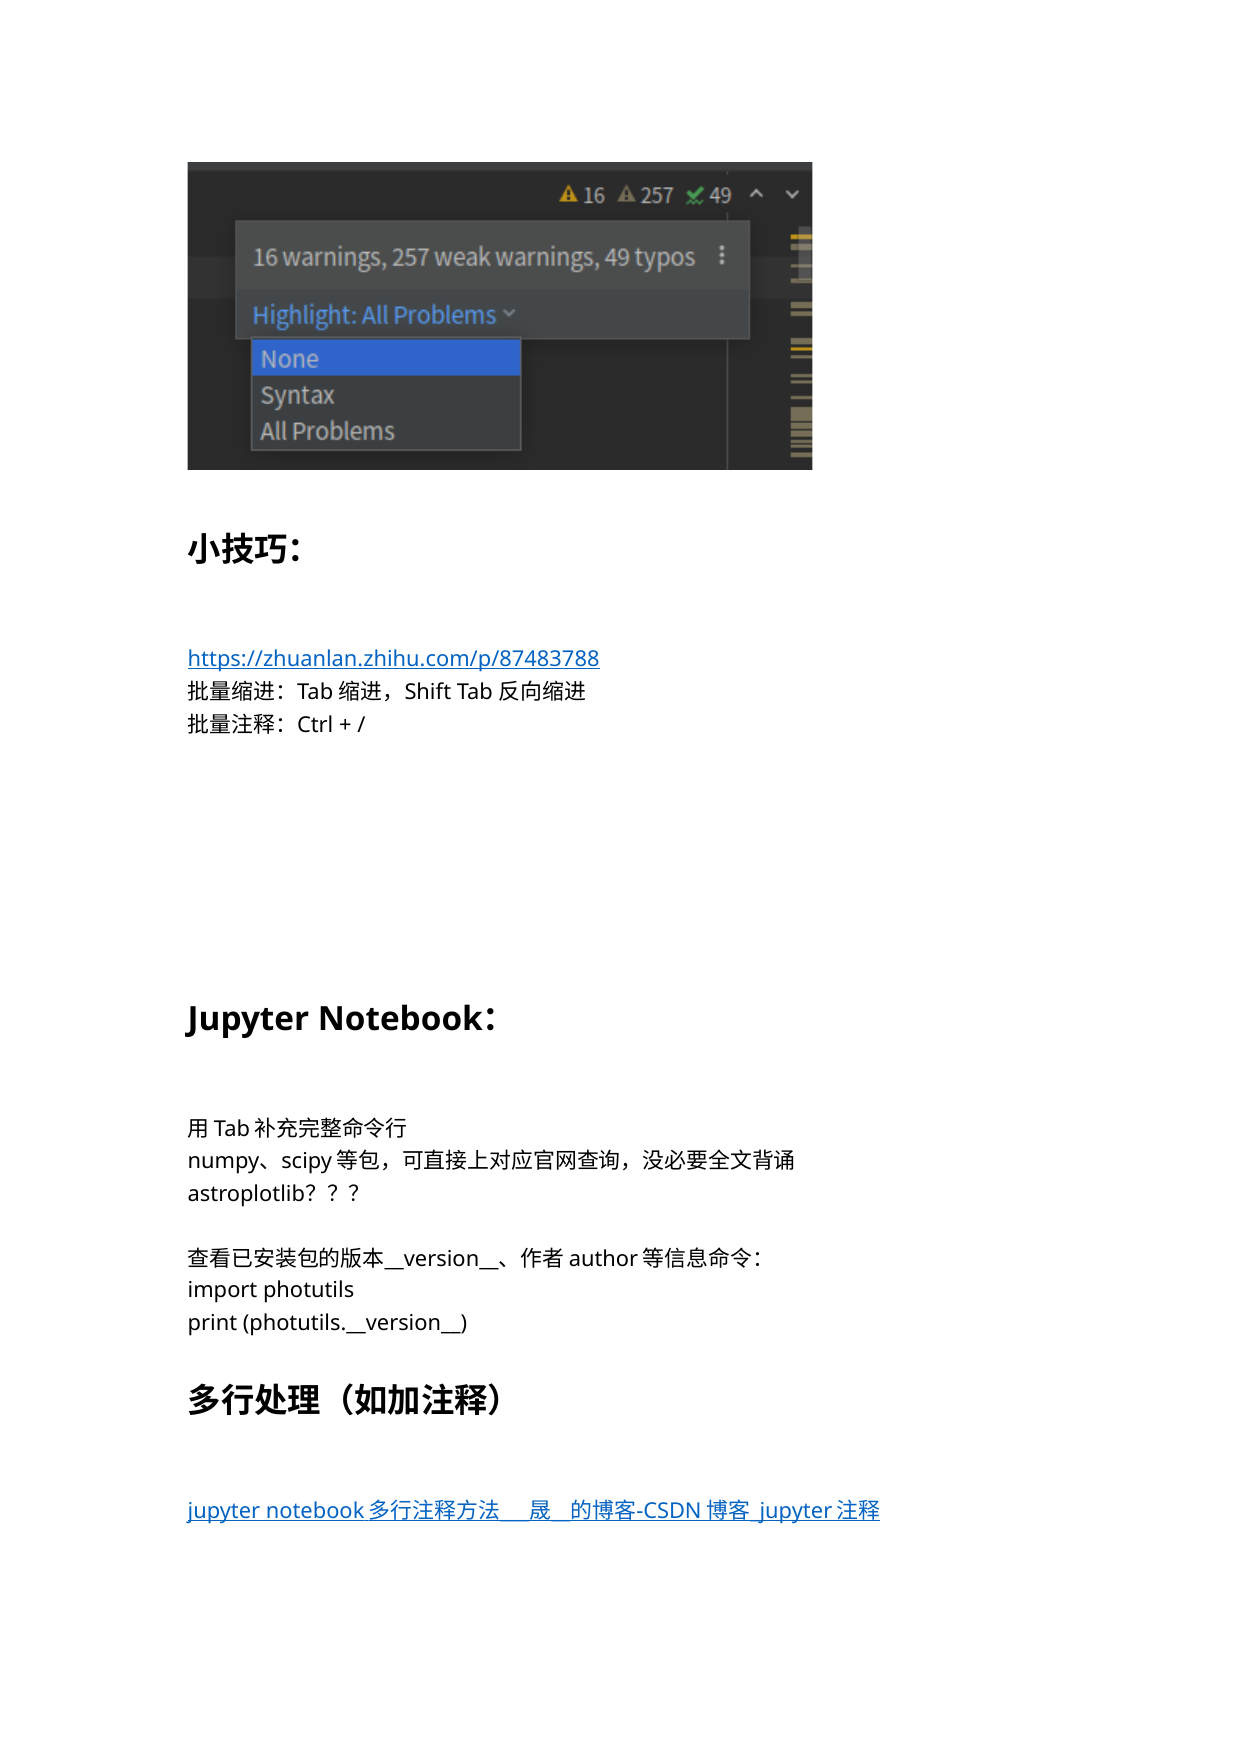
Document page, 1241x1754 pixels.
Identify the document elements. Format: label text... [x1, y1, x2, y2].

subtitle Jupyter Notebook： [187, 983, 1053, 1048]
text 用Tab补充完整命令行 [187, 1111, 1053, 1143]
text 批量注释：Ctrl + / [187, 706, 1053, 739]
text numpy、scipy等包，可直接上对应官网查询，没必要全文背诵 [187, 1143, 1053, 1176]
text jupyter notebook多行注释方法___晟__的博客-CSDN博客_jupyter注释 [187, 1492, 1053, 1525]
text 批量缩进：Tab 缩进，Shift Tab 反向缩进 [187, 674, 1053, 706]
text astroplotlib？？？ [187, 1176, 1053, 1208]
text 查看已安装包的版本__version__、作者author等信息命令： [187, 1241, 1053, 1273]
text print (photutils.__version__) [187, 1306, 1053, 1338]
text https://zhuanlan.zhihu.com/p/87483788 [187, 641, 1053, 674]
text import photutils [187, 1273, 1053, 1306]
subtitle 多行处理（如加注释） [187, 1365, 1053, 1430]
subtitle 小技巧： [187, 514, 1053, 579]
picture [187, 162, 813, 470]
